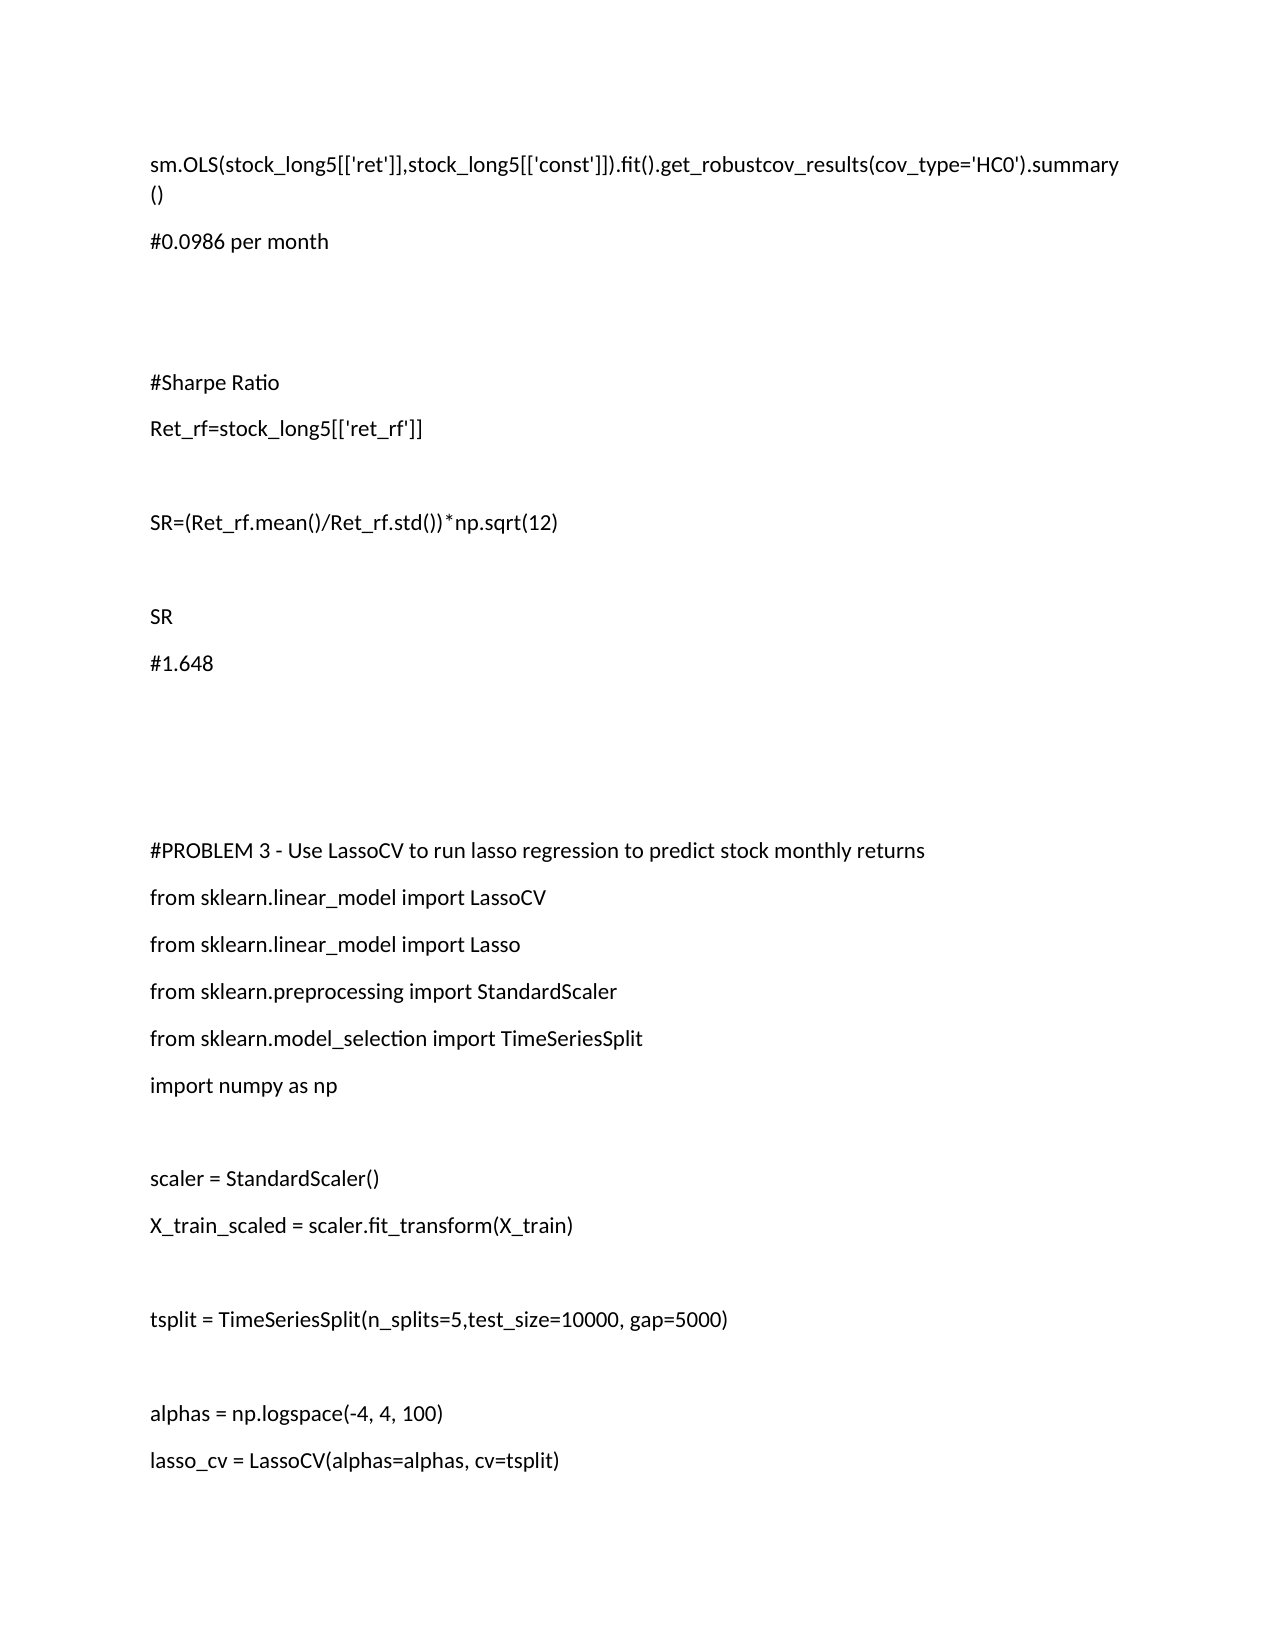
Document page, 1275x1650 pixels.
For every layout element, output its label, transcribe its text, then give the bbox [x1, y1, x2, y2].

text alphas = np.logspace(-4, 4, 100) [150, 1399, 1125, 1427]
text X_train_scaled = scaler.fit_transform(X_train) [150, 1211, 1125, 1239]
text Ret_rf=stock_long5[['ret_rf']] [150, 414, 1125, 443]
text from sklearn.linear_model import LassoCV [150, 883, 1125, 911]
text SR [150, 602, 1125, 630]
text #1.648 [150, 649, 1125, 677]
text #Sharpe Ratio [150, 368, 1125, 396]
text import numpy as np [150, 1071, 1125, 1099]
text from sklearn.preprocessing import StandardScaler [150, 977, 1125, 1005]
text from sklearn.model_selection import TimeSeriesSplit [150, 1024, 1125, 1052]
text #PROBLEM 3 - Use LassoCV to run lasso regression to predict stock monthly returns [150, 836, 1125, 864]
text from sklearn.linear_model import Lasso [150, 930, 1125, 958]
text #0.0986 per month [150, 227, 1125, 255]
text tsplit = TimeSeriesSplit(n_splits=5,test_size=10000, gap=5000) [150, 1305, 1125, 1333]
text SR=(Ret_rf.mean()/Ret_rf.std())*np.sqrt(12) [150, 508, 1125, 536]
text sm.OLS(stock_long5[['ret']],stock_long5[['const']]).fit().get_robustcov_results(cov_type='HC0').summary() [150, 150, 1125, 208]
text scaler = StandardScaler() [150, 1164, 1125, 1193]
text lasso_cv = LassoCV(alphas=alphas, cv=tsplit) [150, 1446, 1125, 1474]
